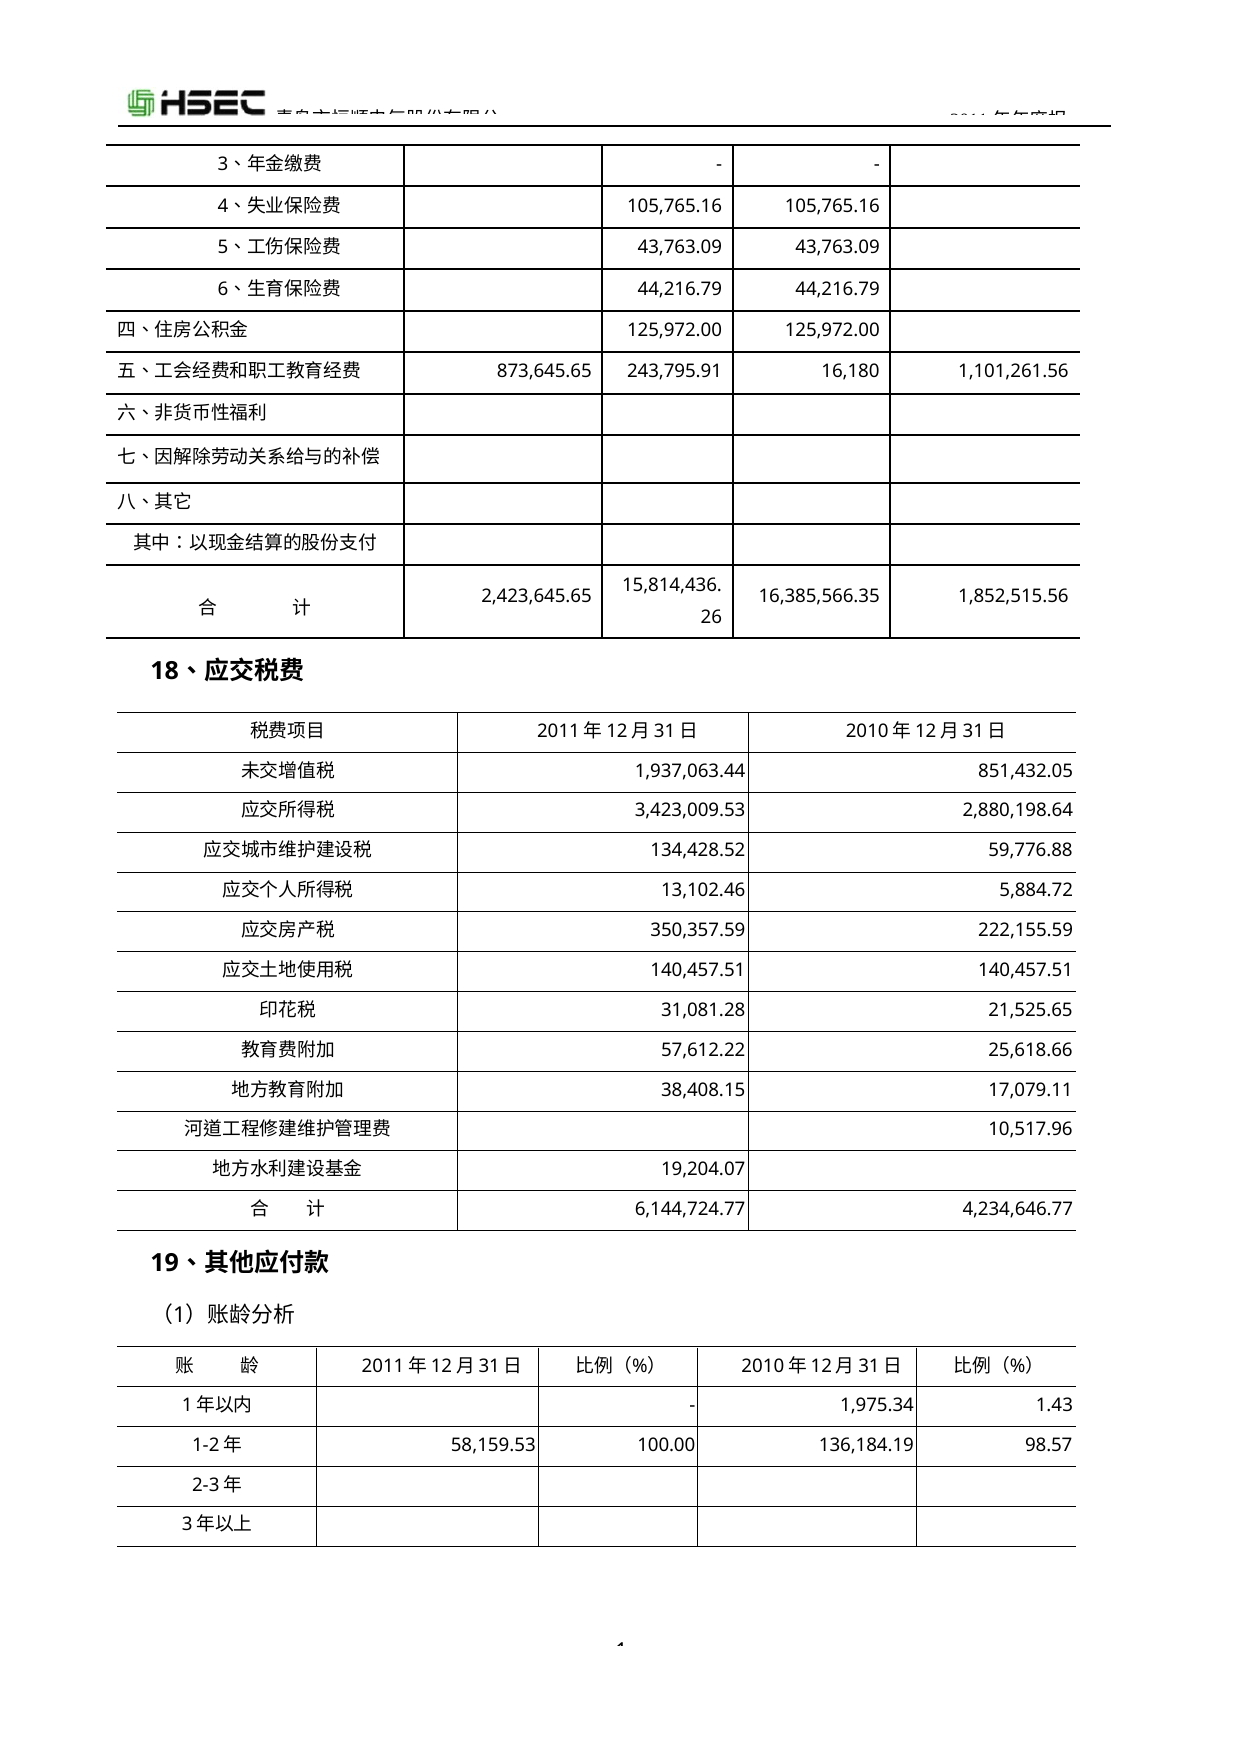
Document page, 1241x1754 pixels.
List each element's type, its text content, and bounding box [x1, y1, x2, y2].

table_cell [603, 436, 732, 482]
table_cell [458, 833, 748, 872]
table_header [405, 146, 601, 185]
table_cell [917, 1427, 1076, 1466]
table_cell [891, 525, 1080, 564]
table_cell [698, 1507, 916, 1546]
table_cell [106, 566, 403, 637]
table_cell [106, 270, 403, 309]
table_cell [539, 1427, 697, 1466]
text （1）账龄分析 [151, 1299, 1110, 1329]
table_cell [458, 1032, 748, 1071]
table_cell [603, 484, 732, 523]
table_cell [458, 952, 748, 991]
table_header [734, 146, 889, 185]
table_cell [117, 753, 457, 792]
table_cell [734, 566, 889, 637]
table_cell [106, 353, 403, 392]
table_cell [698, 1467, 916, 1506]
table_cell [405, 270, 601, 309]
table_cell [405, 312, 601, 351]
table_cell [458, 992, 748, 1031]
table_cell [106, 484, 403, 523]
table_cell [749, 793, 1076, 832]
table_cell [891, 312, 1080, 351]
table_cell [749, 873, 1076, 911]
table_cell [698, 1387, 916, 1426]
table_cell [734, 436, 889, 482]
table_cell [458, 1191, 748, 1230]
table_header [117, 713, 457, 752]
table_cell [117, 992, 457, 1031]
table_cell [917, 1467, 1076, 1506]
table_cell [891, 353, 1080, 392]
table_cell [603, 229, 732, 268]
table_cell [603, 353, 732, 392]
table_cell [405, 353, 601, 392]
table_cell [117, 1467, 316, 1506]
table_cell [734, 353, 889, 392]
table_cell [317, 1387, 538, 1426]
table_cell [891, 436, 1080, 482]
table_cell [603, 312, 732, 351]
subtitle 19、其他应付款 [150, 1241, 1110, 1279]
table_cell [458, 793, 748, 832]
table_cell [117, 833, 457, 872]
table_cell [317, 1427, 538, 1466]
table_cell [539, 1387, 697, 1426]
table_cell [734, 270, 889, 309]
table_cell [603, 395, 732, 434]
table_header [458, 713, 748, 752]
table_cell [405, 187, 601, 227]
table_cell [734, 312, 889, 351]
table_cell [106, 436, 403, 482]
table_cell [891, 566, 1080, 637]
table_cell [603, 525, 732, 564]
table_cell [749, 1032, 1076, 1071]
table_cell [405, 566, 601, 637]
subtitle 18、应交税费 [150, 649, 1110, 687]
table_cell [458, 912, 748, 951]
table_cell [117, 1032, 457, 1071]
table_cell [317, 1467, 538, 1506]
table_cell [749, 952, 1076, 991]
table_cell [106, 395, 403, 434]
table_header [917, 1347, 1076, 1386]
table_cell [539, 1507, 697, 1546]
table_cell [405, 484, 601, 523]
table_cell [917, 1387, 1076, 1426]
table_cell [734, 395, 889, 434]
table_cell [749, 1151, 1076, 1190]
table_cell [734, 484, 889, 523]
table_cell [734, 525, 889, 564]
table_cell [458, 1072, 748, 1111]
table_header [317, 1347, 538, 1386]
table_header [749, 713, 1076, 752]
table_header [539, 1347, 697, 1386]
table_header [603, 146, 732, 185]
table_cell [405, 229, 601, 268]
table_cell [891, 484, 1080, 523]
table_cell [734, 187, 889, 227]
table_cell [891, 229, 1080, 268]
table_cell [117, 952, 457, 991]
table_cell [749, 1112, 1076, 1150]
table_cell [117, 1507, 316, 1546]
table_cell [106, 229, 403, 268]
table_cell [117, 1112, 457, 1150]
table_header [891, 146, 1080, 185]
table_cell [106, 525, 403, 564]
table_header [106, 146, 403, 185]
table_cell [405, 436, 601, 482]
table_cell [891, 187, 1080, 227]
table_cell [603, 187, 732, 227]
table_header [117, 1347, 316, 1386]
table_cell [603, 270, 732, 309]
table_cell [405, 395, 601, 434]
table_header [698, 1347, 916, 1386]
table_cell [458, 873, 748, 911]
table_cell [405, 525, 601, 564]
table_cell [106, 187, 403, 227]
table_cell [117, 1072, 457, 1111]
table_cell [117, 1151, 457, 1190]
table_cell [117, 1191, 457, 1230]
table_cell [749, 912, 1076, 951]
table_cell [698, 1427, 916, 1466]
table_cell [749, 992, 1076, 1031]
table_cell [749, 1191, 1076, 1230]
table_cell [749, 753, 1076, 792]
picture [118, 87, 266, 118]
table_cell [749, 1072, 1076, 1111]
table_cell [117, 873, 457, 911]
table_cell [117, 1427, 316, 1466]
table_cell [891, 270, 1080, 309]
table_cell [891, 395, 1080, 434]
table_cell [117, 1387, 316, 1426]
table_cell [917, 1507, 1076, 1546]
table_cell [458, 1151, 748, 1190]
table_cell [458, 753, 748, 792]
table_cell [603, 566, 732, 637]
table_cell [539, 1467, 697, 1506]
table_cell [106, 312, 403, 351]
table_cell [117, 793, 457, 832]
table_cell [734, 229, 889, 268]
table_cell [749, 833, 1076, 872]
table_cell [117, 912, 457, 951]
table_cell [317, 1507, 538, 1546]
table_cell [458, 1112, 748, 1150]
